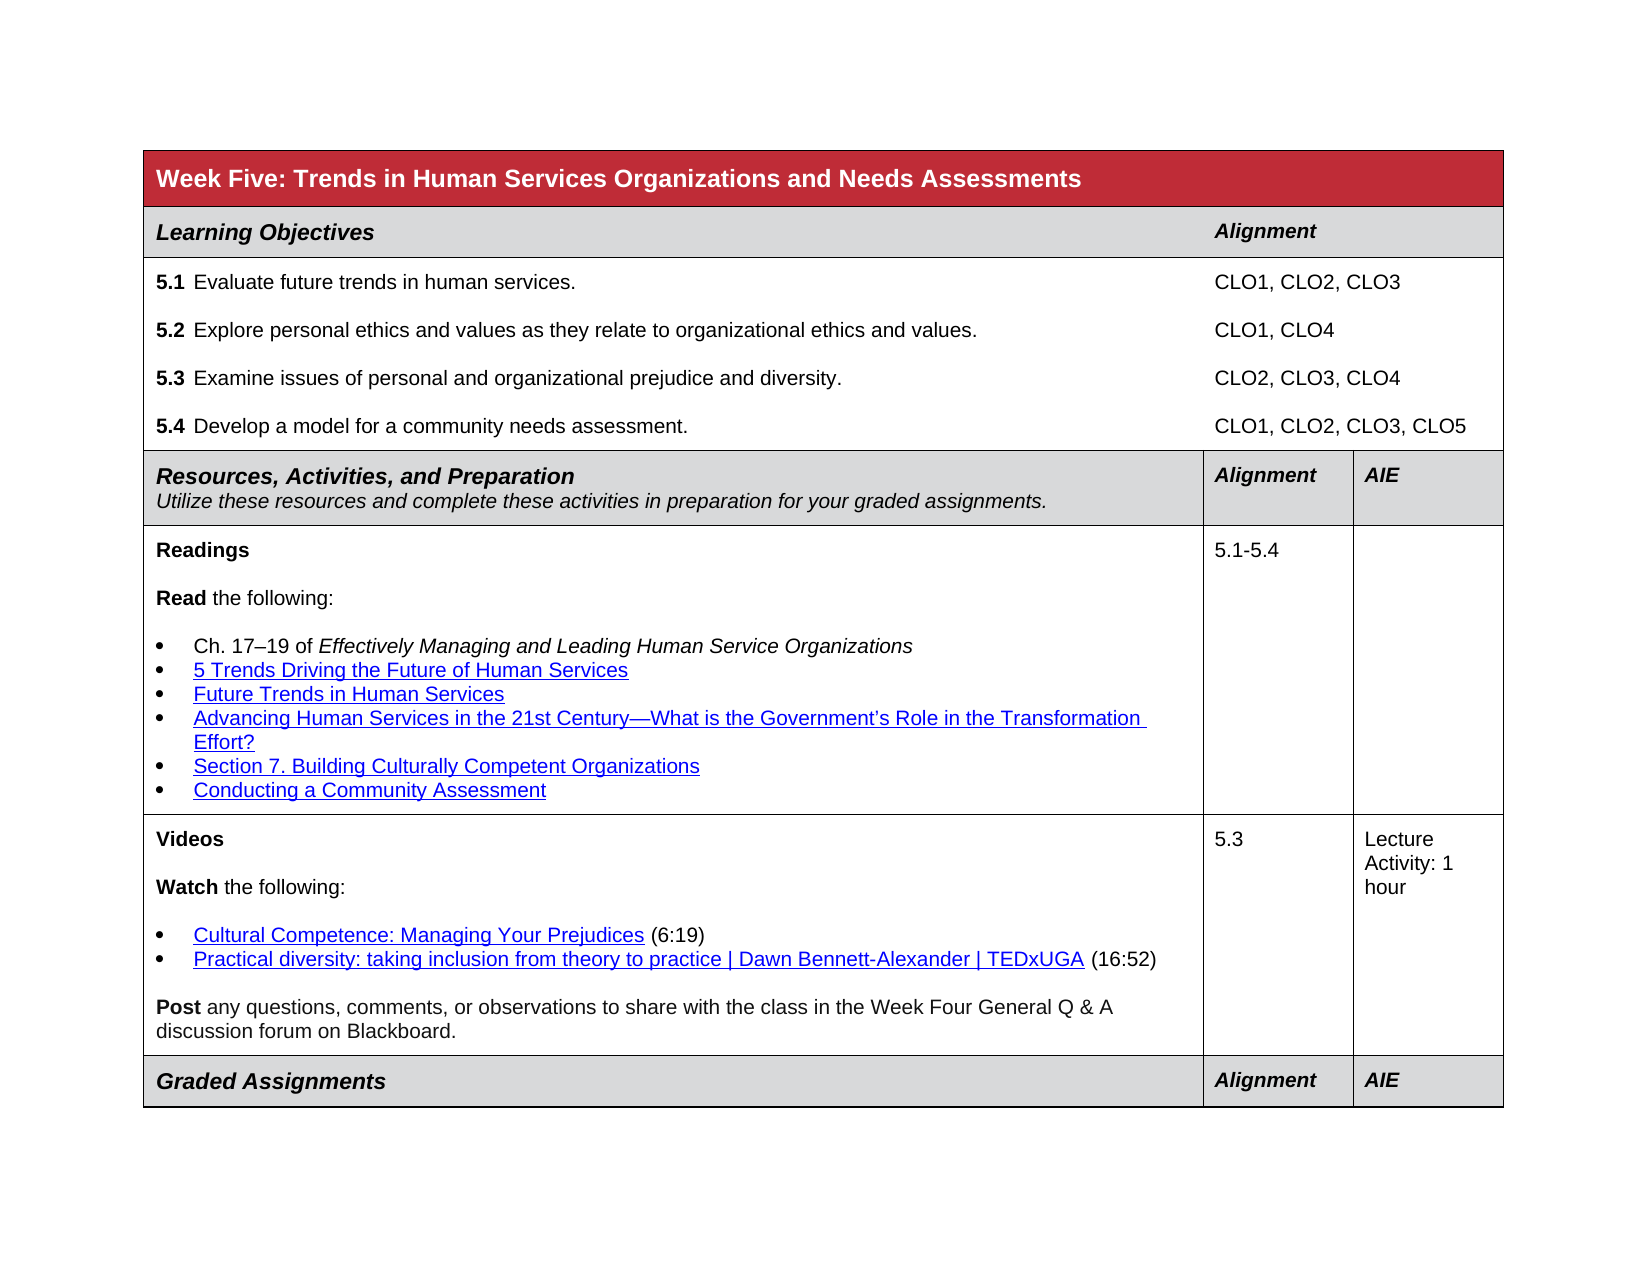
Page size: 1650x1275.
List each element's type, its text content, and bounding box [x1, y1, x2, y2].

table_cell Explore personal ethics and values as they relate to organizational ethics and values. [144, 306, 1203, 354]
table_cell Resources, Activities, and Preparation Utilize these resources and complete these activities in preparation for your graded assignments. [144, 451, 1203, 525]
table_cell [144, 1056, 1203, 1106]
table_cell Develop a model for a community needs assessment. [144, 402, 1203, 450]
table_cell Lecture Activity: 1 hour [1354, 815, 1503, 1055]
table_header [1353, 151, 1503, 206]
table_cell Evaluate future trends in human services. [144, 258, 1203, 306]
table_cell Alignment [1204, 451, 1353, 525]
table_cell Videos Watch the following: Cultural Competence: Managing Your Prejudices (6:19) Practical diversity: taking inclusion from theory to practice | Dawn Bennett-Alexander | TEDxUGA (16:52) Post any questions, comments, or observations to share with the class in the Week Four General Q & A discussion forum on Blackboard. [144, 815, 1203, 1055]
table_cell Alignment [1204, 1056, 1353, 1106]
table_cell CLO1, CLO2, CLO3 [1203, 258, 1503, 306]
table_cell 5.1-5.4 [1204, 526, 1353, 814]
table_header Week Five: Trends in Human Services Organizations and Needs Assessments [144, 151, 1203, 206]
table_cell 5.3 [1204, 815, 1353, 1055]
table_cell AIE [1354, 451, 1503, 525]
table_cell CLO1, CLO2, CLO3, CLO5 [1203, 402, 1503, 450]
table_cell Learning Objectives [144, 207, 1203, 257]
table_cell [1354, 526, 1503, 814]
table_cell Examine issues of personal and organizational prejudice and diversity. [144, 354, 1203, 402]
table_cell CLO2, CLO3, CLO4 [1203, 354, 1503, 402]
table_cell Alignment [1203, 207, 1503, 257]
table_cell Readings Read the following: Ch. 17–19 of Effectively Managing and Leading Human Service Organizations 5 Trends Driving the Future of Human Services Future Trends in Human Services Advancing Human Services in the 21st Century—What is the Government’s Role in the Transformation Effort? Section 7. Building Culturally Competent Organizations Conducting a Community Assessment [144, 526, 1203, 814]
table_cell AIE [1354, 1056, 1503, 1106]
table_header [1203, 151, 1353, 206]
table_cell CLO1, CLO4 [1203, 306, 1503, 354]
